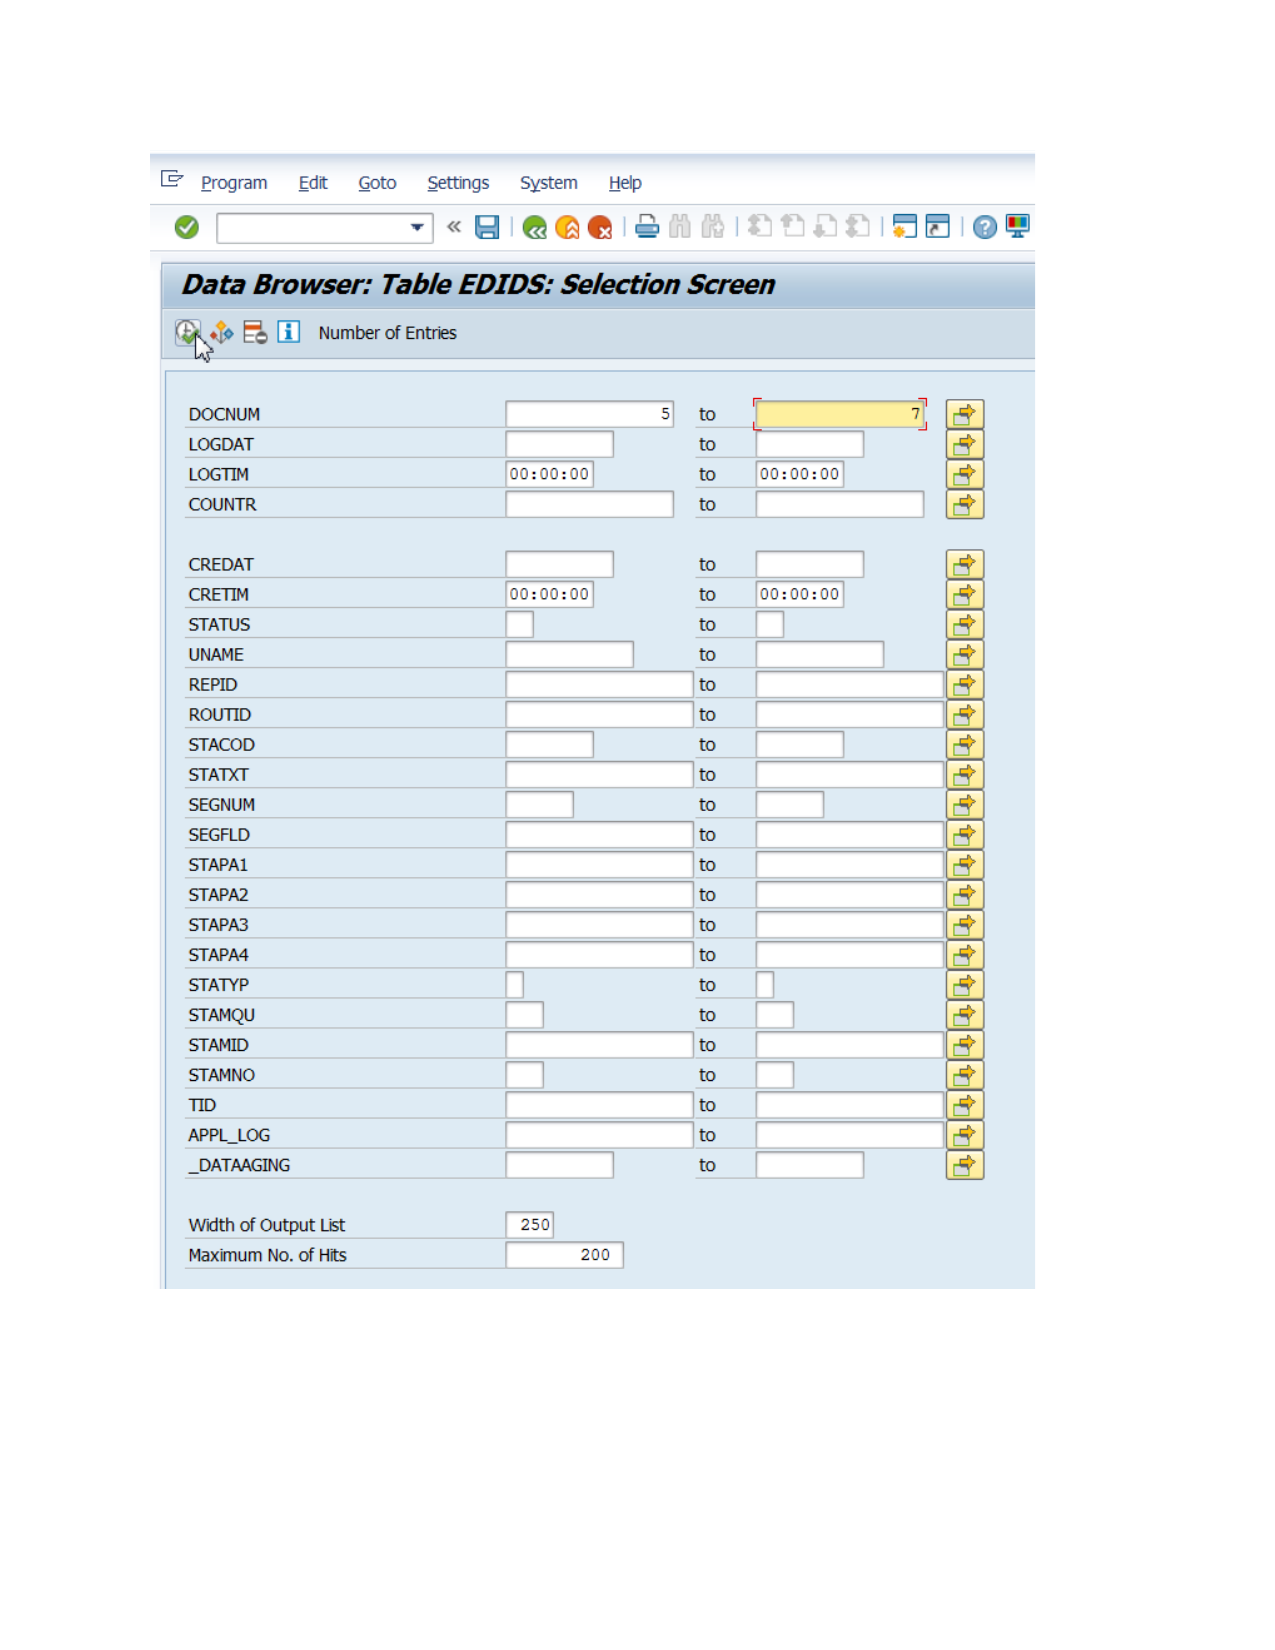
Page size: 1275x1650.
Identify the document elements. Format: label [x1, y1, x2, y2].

picture [150, 150, 1035, 1289]
